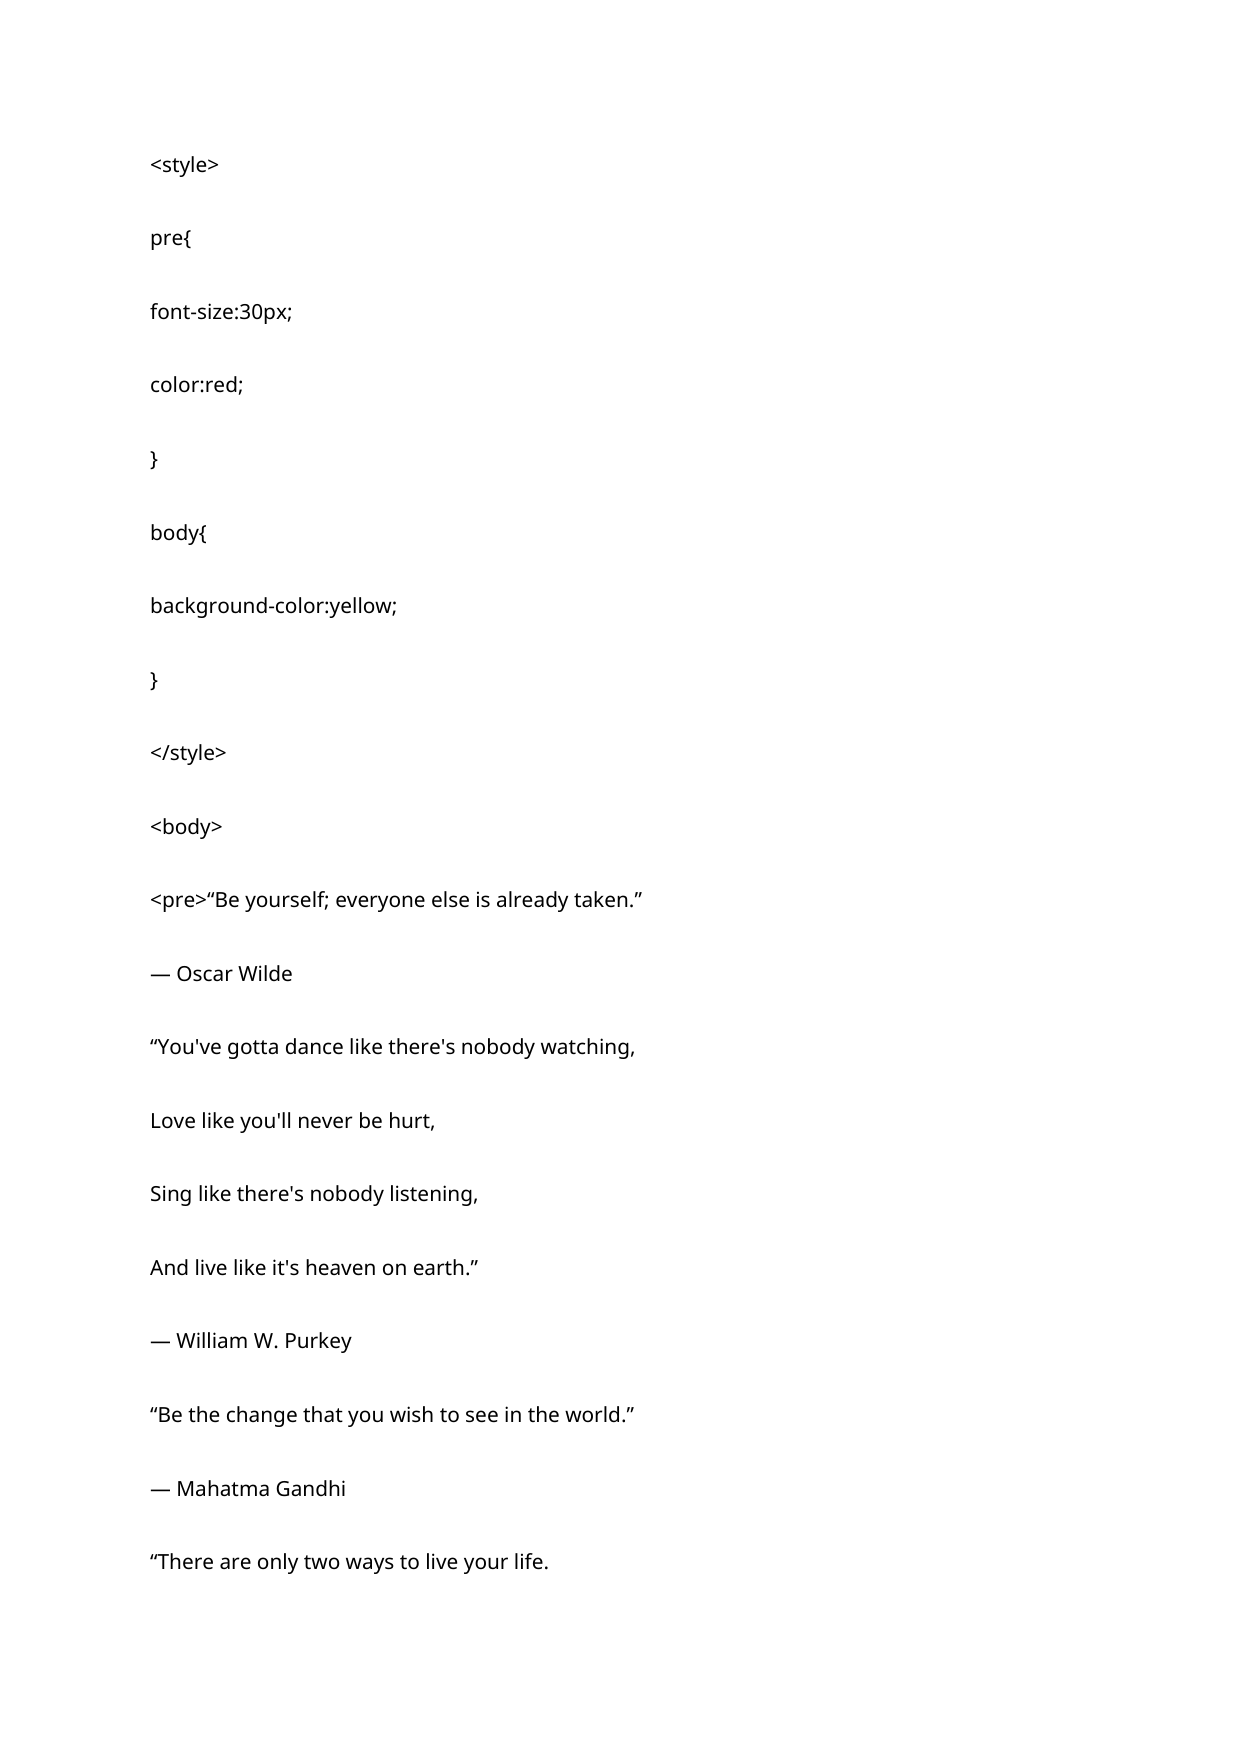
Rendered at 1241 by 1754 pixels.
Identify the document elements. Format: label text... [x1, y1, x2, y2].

text <body> [150, 812, 1090, 840]
text ― Oscar Wilde [150, 959, 1090, 987]
text Sing like there's nobody listening, [150, 1179, 1090, 1208]
text “You've gotta dance like there's nobody watching, [150, 1032, 1090, 1061]
text } [150, 665, 1090, 693]
text color:red; [150, 371, 1090, 399]
text </style> [150, 738, 1090, 767]
text <pre>“Be yourself; everyone else is already taken.” [150, 885, 1090, 914]
text “There are only two ways to live your life. [150, 1547, 1090, 1576]
text pre{ [150, 223, 1090, 252]
text } [150, 444, 1090, 473]
text background-color:yellow; [150, 591, 1090, 620]
text And live like it's heaven on earth.” [150, 1253, 1090, 1282]
text “Be the change that you wish to see in the world.” [150, 1400, 1090, 1429]
text Love like you'll never be hurt, [150, 1106, 1090, 1134]
text ― Mahatma Gandhi [150, 1474, 1090, 1502]
text font-size:30px; [150, 297, 1090, 326]
text body{ [150, 518, 1090, 546]
text ― William W. Purkey [150, 1327, 1090, 1355]
text <style> [150, 150, 1090, 178]
